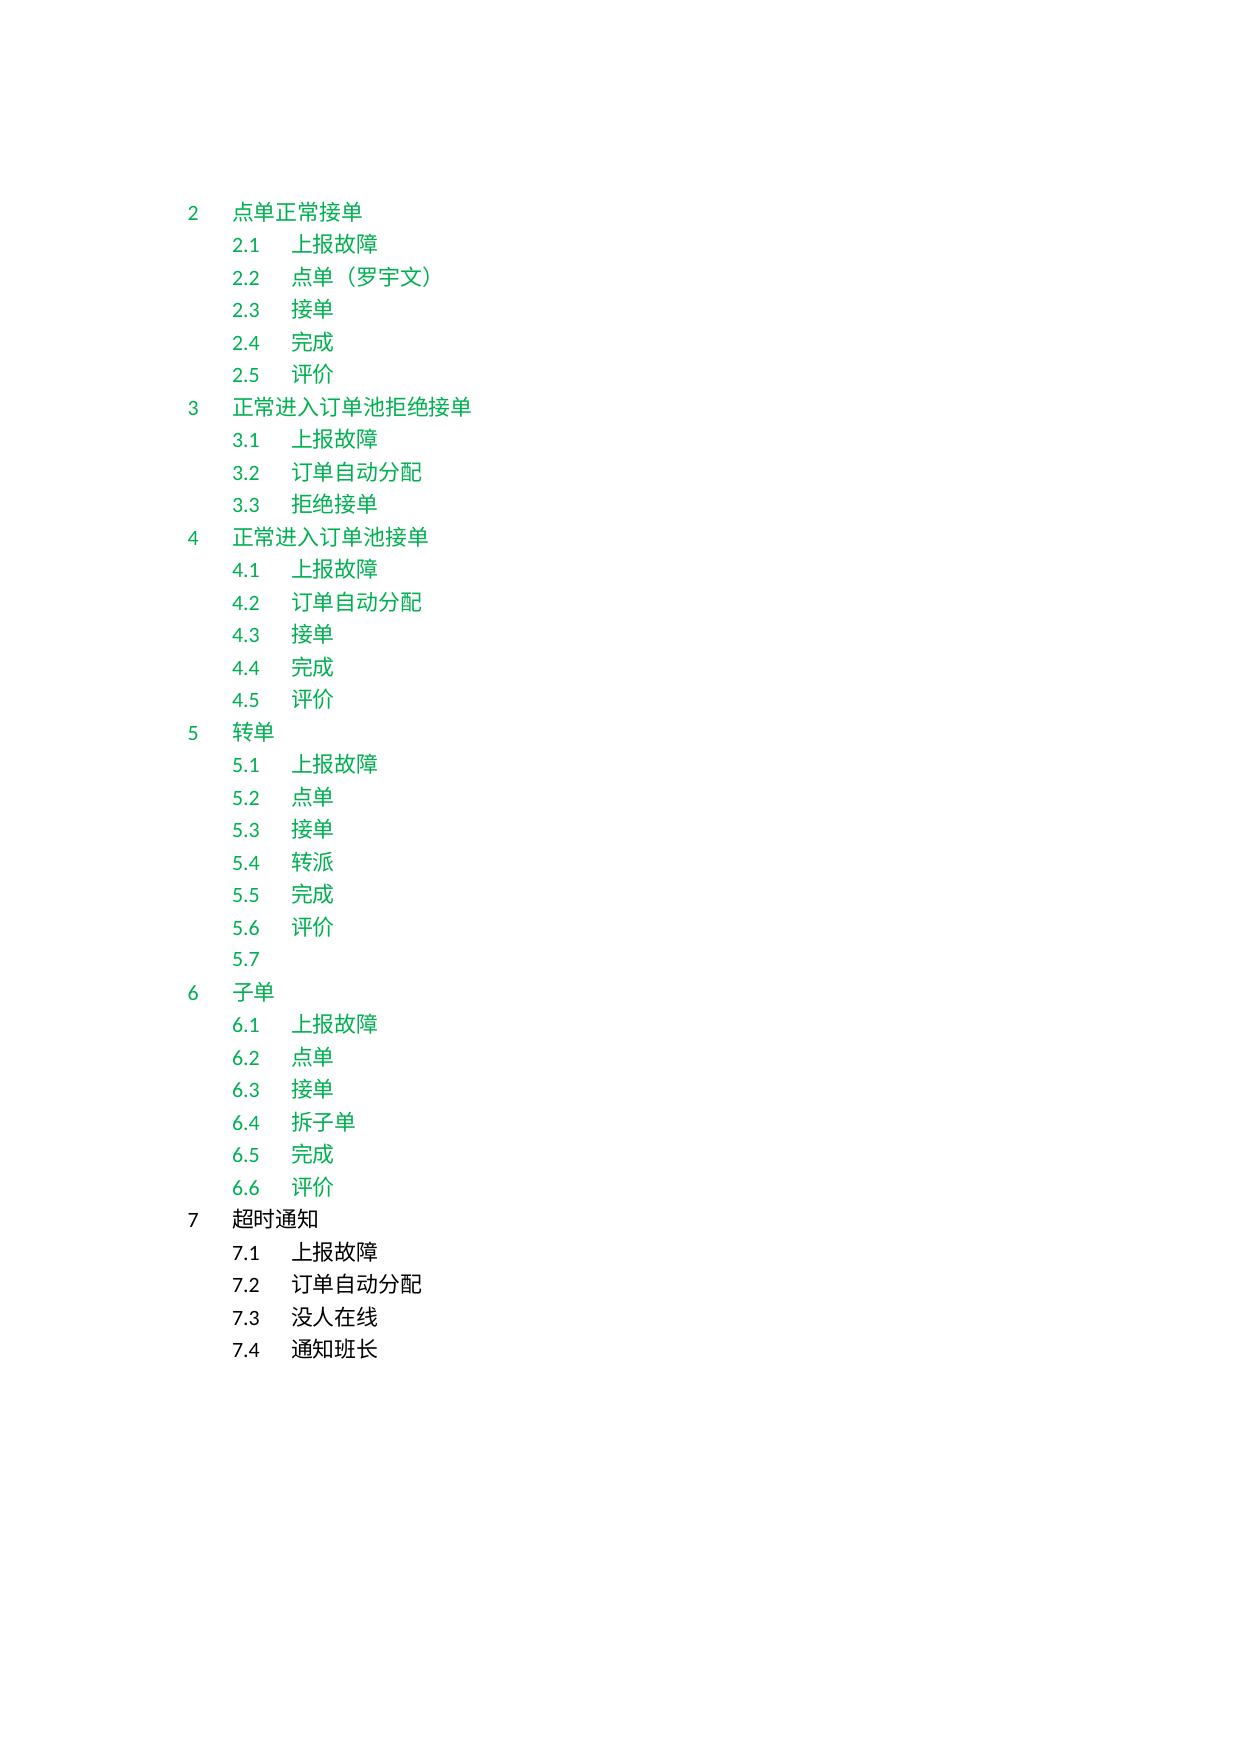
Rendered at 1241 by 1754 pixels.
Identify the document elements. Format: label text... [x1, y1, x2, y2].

list 接单 [232, 1072, 1053, 1104]
list 上报故障 [232, 552, 1053, 584]
list 正常进入订单池拒绝接单 [187, 389, 1053, 422]
list 完成 [232, 1137, 1053, 1169]
list 上报故障 [232, 1234, 1053, 1267]
list 没人在线 [232, 1299, 1053, 1332]
list 通知班长 [232, 1332, 1053, 1364]
list 上报故障 [232, 227, 1053, 259]
list 完成 [232, 877, 1053, 909]
list 点单（罗宇文） [232, 259, 1053, 292]
list 接单 [232, 292, 1053, 324]
list 拆子单 [232, 1104, 1053, 1137]
list 接单 [232, 812, 1053, 844]
list 评价 [232, 682, 1053, 714]
list 点单正常接单 [187, 194, 1053, 227]
list 订单自动分配 [232, 1267, 1053, 1299]
list 完成 [232, 649, 1053, 682]
list 转派 [232, 844, 1053, 877]
list 订单自动分配 [232, 454, 1053, 487]
list 接单 [232, 617, 1053, 649]
list 子单 [187, 974, 1053, 1007]
list 订单自动分配 [232, 584, 1053, 617]
list 正常进入订单池接单 [187, 519, 1053, 552]
list 上报故障 [232, 747, 1053, 779]
list 上报故障 [232, 1007, 1053, 1039]
list 转单 [187, 714, 1053, 747]
list 完成 [232, 324, 1053, 357]
list 评价 [232, 1169, 1053, 1202]
list 评价 [232, 909, 1053, 942]
list 点单 [232, 779, 1053, 812]
list 点单 [232, 1039, 1053, 1072]
list 超时通知 [187, 1202, 1053, 1234]
list 上报故障 [232, 422, 1053, 454]
list 拒绝接单 [232, 487, 1053, 519]
list 评价 [232, 357, 1053, 389]
